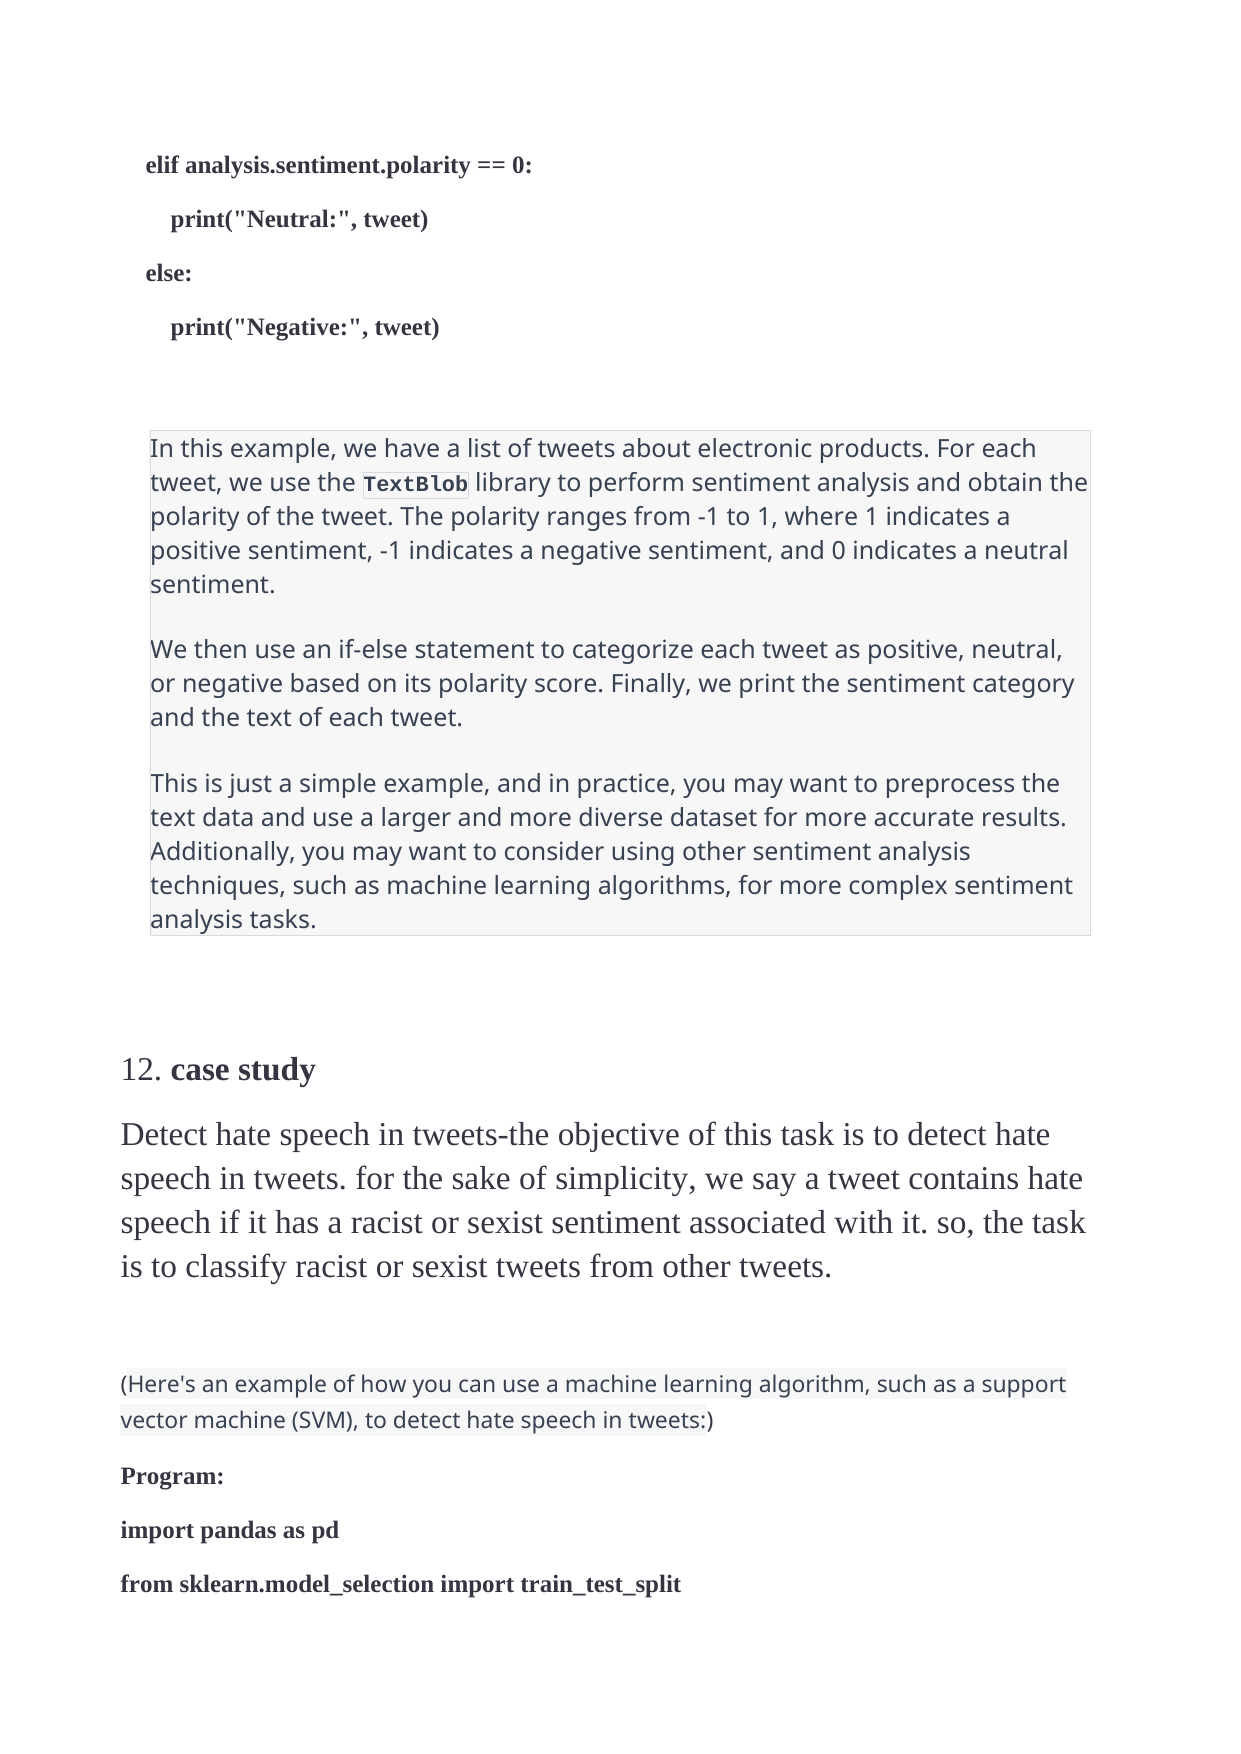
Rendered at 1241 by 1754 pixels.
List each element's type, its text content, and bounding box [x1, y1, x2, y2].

text Program: [120, 1461, 1090, 1490]
text import pandas as pd [120, 1515, 1090, 1544]
text Detect hate speech in tweets-the objective of this task is to detect hate speech in tweets. for the sake of simplicity, we say a tweet contains hate speech if it has a racist or sexist sentiment associated with it. so, the task is to classify racist or sexist tweets from other tweets. [120, 1114, 1090, 1285]
text else: [120, 258, 1090, 286]
text from sklearn.model_selection import train_test_split [120, 1569, 1090, 1597]
text This is just a simple example, and in practice, you may want to preprocess the text data and use a larger and more diverse dataset for more accurate results. Additionally, you may want to consider using other sentiment analysis techniques, such as machine learning algorithms, for more complex sentiment analysis tasks. [151, 765, 1090, 935]
text In this example, we have a list of tweets about electronic products. For each tweet, we use the TextBlob library to perform sentiment analysis and obtain the polarity of the tweet. The polarity ranges from -1 to 1, where 1 indicates a positive sentiment, -1 indicates a negative sentiment, and 0 indicates a neutral sentiment. [151, 431, 1090, 601]
text elif analysis.sentiment.polarity == 0: [120, 150, 1090, 179]
text print("Neutral:", tweet) [120, 204, 1090, 233]
text (Here's an example of how you can use a machine learning algorithm, such as a support vector machine (SVM), to detect hate speech in tweets:) [120, 1368, 1090, 1436]
text 12. case study [120, 1049, 1090, 1088]
text We then use an if-else statement to categorize each tweet as positive, neutral, or negative based on its polarity score. Finally, we print the sentiment category and the text of each tweet. [151, 631, 1090, 734]
text print("Negative:", tweet) [120, 312, 1090, 340]
